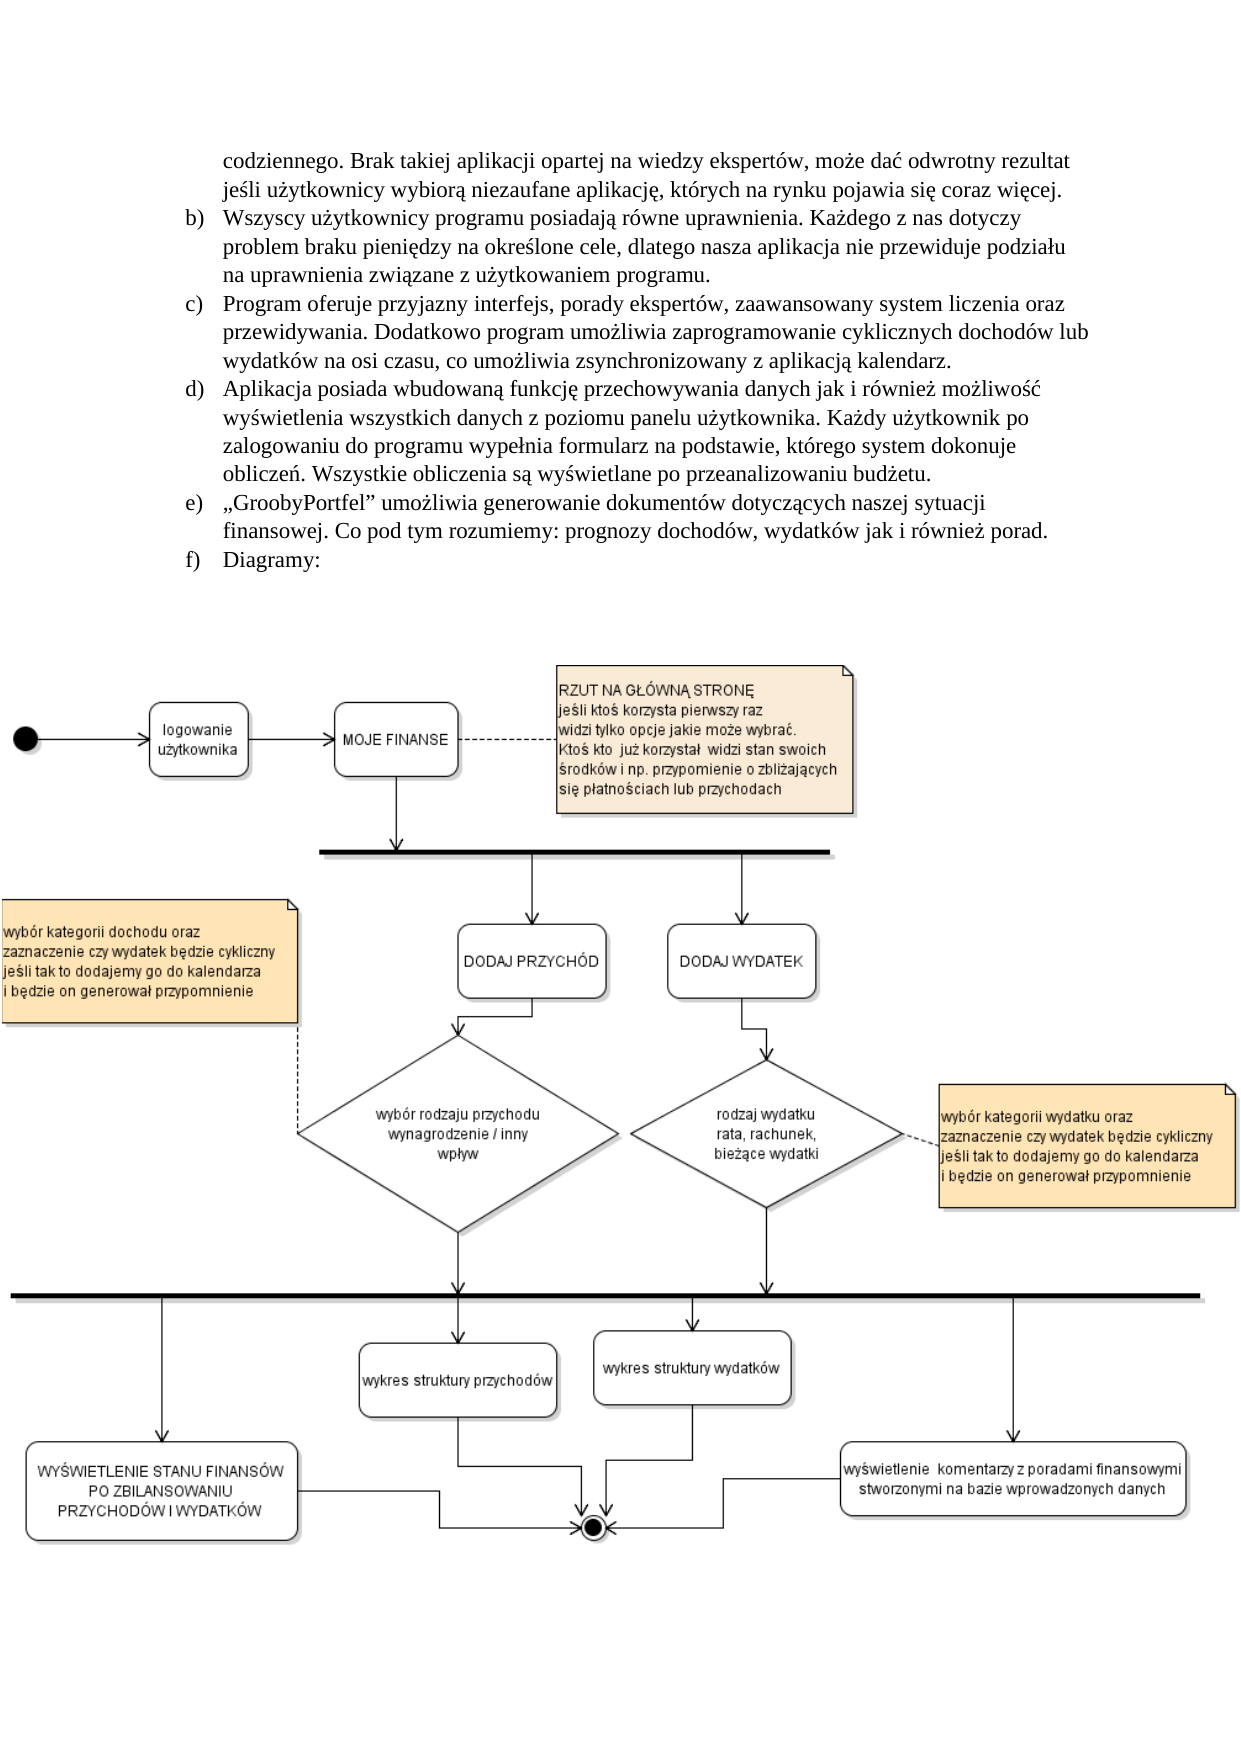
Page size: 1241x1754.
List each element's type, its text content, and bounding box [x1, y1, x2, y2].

list Diagramy: [185, 546, 1093, 572]
picture [2, 665, 1241, 1546]
list Aplikacja posiada wbudowaną funkcję przechowywania danych jak i również możliwość wyświetlenia wszystkich danych z poziomu panelu użytkownika. Każdy użytkownik po zalogowaniu do programu wypełnia formularz na podstawie, którego system dokonuje obliczeń. Wszystkie obliczenia są wyświetlane po przeanalizowaniu budżetu. [185, 375, 1093, 487]
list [185, 148, 1093, 202]
list „GroobyPortfel” umożliwia generowanie dokumentów dotyczących naszej sytuacji finansowej. Co pod tym rozumiemy: prognozy dochodów, wydatków jak i również porad. [185, 489, 1093, 544]
list Wszyscy użytkownicy programu posiadają równe uprawnienia. Każdego z nas dotyczy problem braku pieniędzy na określone cele, dlatego nasza aplikacja nie przewiduje podziału na uprawnienia związane z użytkowaniem programu. [185, 204, 1093, 288]
list Program oferuje przyjazny interfejs, porady ekspertów, zaawansowany system liczenia oraz przewidywania. Dodatkowo program umożliwia zaprogramowanie cyklicznych dochodów lub wydatków na osi czasu, co umożliwia zsynchronizowany z aplikacją kalendarz. [185, 290, 1093, 373]
